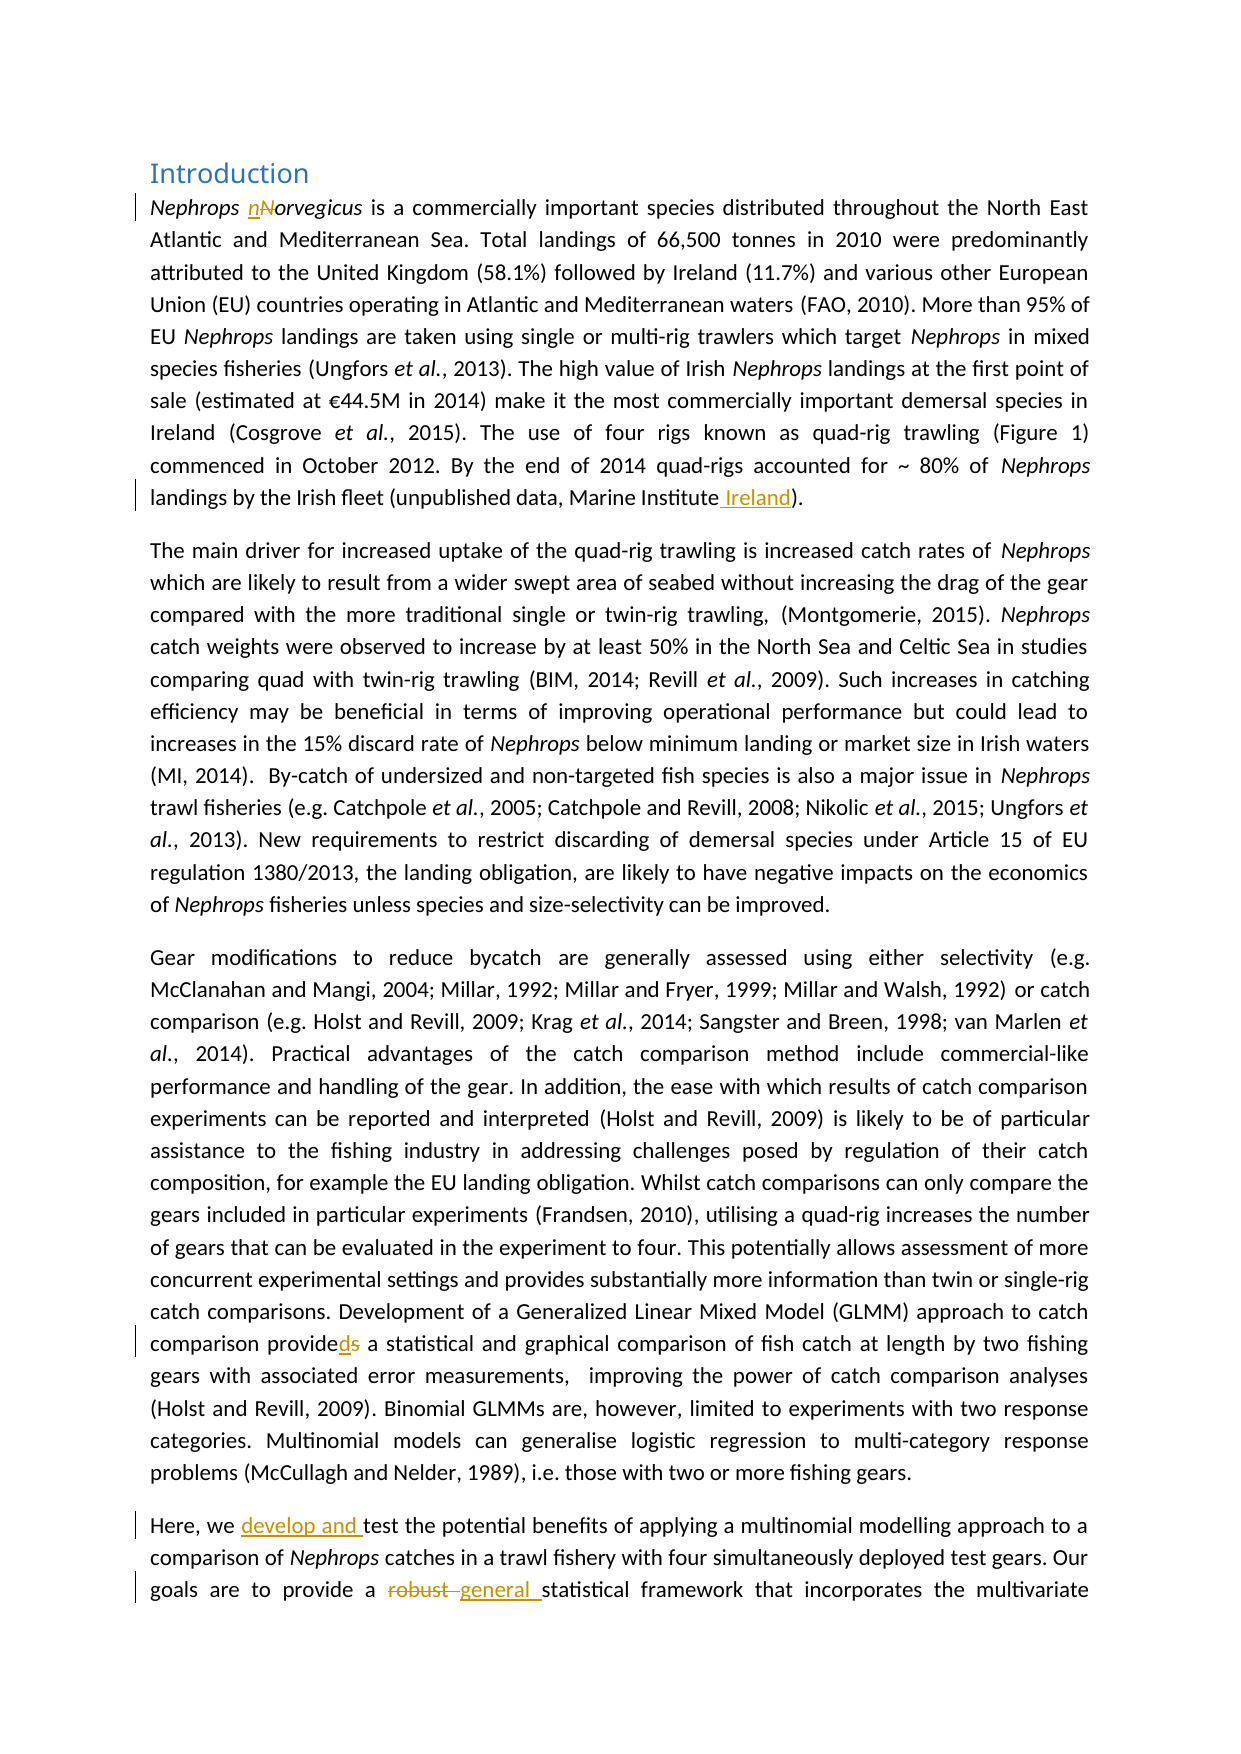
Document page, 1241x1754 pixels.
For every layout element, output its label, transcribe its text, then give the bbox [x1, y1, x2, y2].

text The main driver for increased uptake of the quad-rig trawling is increased catch rates of Nephrops which are likely to result from a wider swept area of seabed without increasing the drag of the gear compared with the more traditional single or twin-rig trawling, (Montgomerie, 2015). Nephrops catch weights were observed to increase by at least 50% in the North Sea and Celtic Sea in studies comparing quad with twin-rig trawling (BIM, 2014; Revill et al., 2009). Such increases in catching efficiency may be beneficial in terms of improving operational performance but could lead to increases in the 15% discard rate of Nephrops below minimum landing or market size in Irish waters (MI, 2014). By-catch of undersized and non-targeted fish species is also a major issue in Nephrops trawl fisheries (e.g. Catchpole et al., 2005; Catchpole and Revill, 2008; Nikolic et al., 2015; Ungfors et al., 2013). New requirements to restrict discarding of demersal species under Article 15 of EU regulation 1380/2013, the landing obligation, are likely to have negative impacts on the economics of Nephrops fisheries unless species and size-selectivity can be improved. [150, 536, 1090, 918]
text Gear modifications to reduce bycatch are generally assessed using either selectivity (e.g. McClanahan and Mangi, 2004; Millar, 1992; Millar and Fryer, 1999; Millar and Walsh, 1992) or catch comparison (e.g. Holst and Revill, 2009; Krag et al., 2014; Sangster and Breen, 1998; van Marlen et al., 2014). Practical advantages of the catch comparison method include commercial-like performance and handling of the gear. In addition, the ease with which results of catch comparison experiments can be reported and interpreted (Holst and Revill, 2009) is likely to be of particular assistance to the fishing industry in addressing challenges posed by regulation of their catch composition, for example the EU landing obligation. Whilst catch comparisons can only compare the gears included in particular experiments (Frandsen, 2010), utilising a quad-rig increases the number of gears that can be evaluated in the experiment to four. This potentially allows assessment of more concurrent experimental settings and provides substantially more information than twin or single-rig catch comparisons. Development of a Generalized Linear Mixed Model (GLMM) approach to catch comparison provide a statistical and graphical comparison of fish catch at length by two fishing gears with associated error measurements, improving the power of catch comparison analyses (Holst and Revill, 2009). Binomial GLMMs are, however, limited to experiments with two response categories. Multinomial models can generalise logistic regression to multi-category response problems (McCullagh and Nelder, 1989), i.e. those with two or more fishing gears. [150, 943, 1090, 1486]
text Nephrops orvegicus is a commercially important species distributed throughout the North East Atlantic and Mediterranean Sea. Total landings of 66,500 tonnes in 2010 were predominantly attributed to the United Kingdom (58.1%) followed by Ireland (11.7%) and various other European Union (EU) countries operating in Atlantic and Mediterranean waters (FAO, 2010). More than 95% of EU Nephrops landings are taken using single or multi-rig trawlers which target Nephrops in mixed species fisheries (Ungfors et al., 2013). The high value of Irish Nephrops landings at the first point of sale (estimated at €44.5M in 2014) make it the most commercially important demersal species in Ireland (Cosgrove et al., 2015). The use of four rigs known as quad-rig trawling (Figure 1) commenced in October 2012. By the end of 2014 quad-rigs accounted for ~ 80% of Nephrops landings by the Irish fleet (unpublished data, Marine Institute). [150, 193, 1090, 511]
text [150, 1511, 1090, 1603]
subtitle Introduction [150, 154, 1090, 191]
